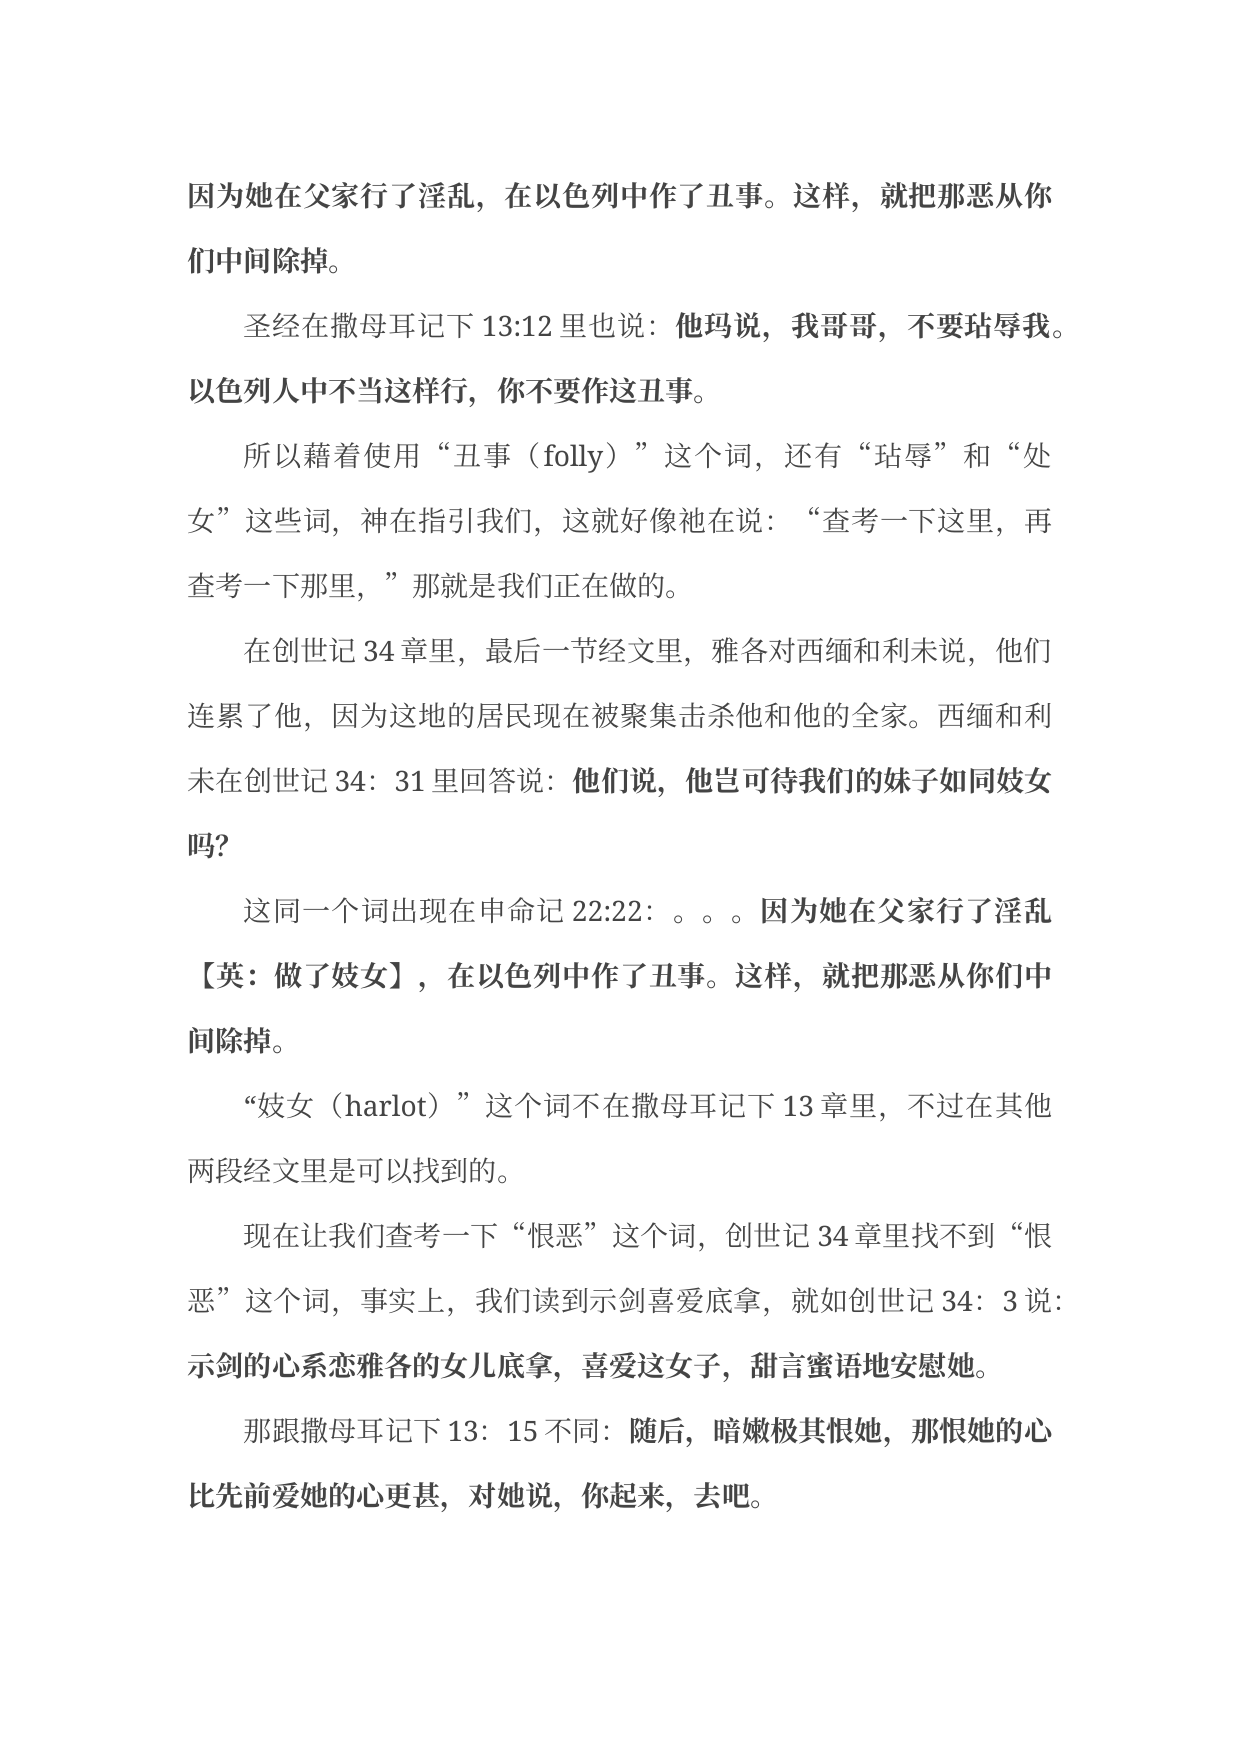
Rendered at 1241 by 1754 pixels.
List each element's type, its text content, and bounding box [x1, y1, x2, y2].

text 在创世记34章里，最后一节经文里，雅各对西缅和利未说，他们连累了他，因为这地的居民现在被聚集击杀他和他的全家。西缅和利未在创世记34：31里回答说：他们说，他岂可待我们的妹子如同妓女吗？ [187, 617, 1053, 877]
text 所以藉着使用“丑事（folly）”这个词，还有“玷辱”和“处女”这些词，神在指引我们，这就好像祂在说：“查考一下这里，再查考一下那里，”那就是我们正在做的。 [187, 422, 1053, 617]
text 现在让我们查考一下“恨恶”这个词，创世记34章里找不到“恨恶”这个词，事实上，我们读到示剑喜爱底拿，就如创世记34：3说：示剑的心系恋雅各的女儿底拿，喜爱这女子，甜言蜜语地安慰她。 [187, 1202, 1053, 1397]
text 圣经在撒母耳记下13:12里也说：他玛说，我哥哥，不要玷辱我。以色列人中不当这样行，你不要作这丑事。 [187, 292, 1053, 422]
text “妓女（harlot）”这个词不在撒母耳记下13章里，不过在其他两段经文里是可以找到的。 [187, 1072, 1053, 1202]
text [187, 162, 1053, 292]
text 那跟撒母耳记下13：15不同：随后，暗嫩极其恨她，那恨她的心比先前爱她的心更甚，对她说，你起来，去吧。 [187, 1397, 1053, 1527]
text 这同一个词出现在申命记22:22：。。。因为她在父家行了淫乱【英：做了妓女】，在以色列中作了丑事。这样，就把那恶从你们中间除掉。 [187, 877, 1053, 1072]
